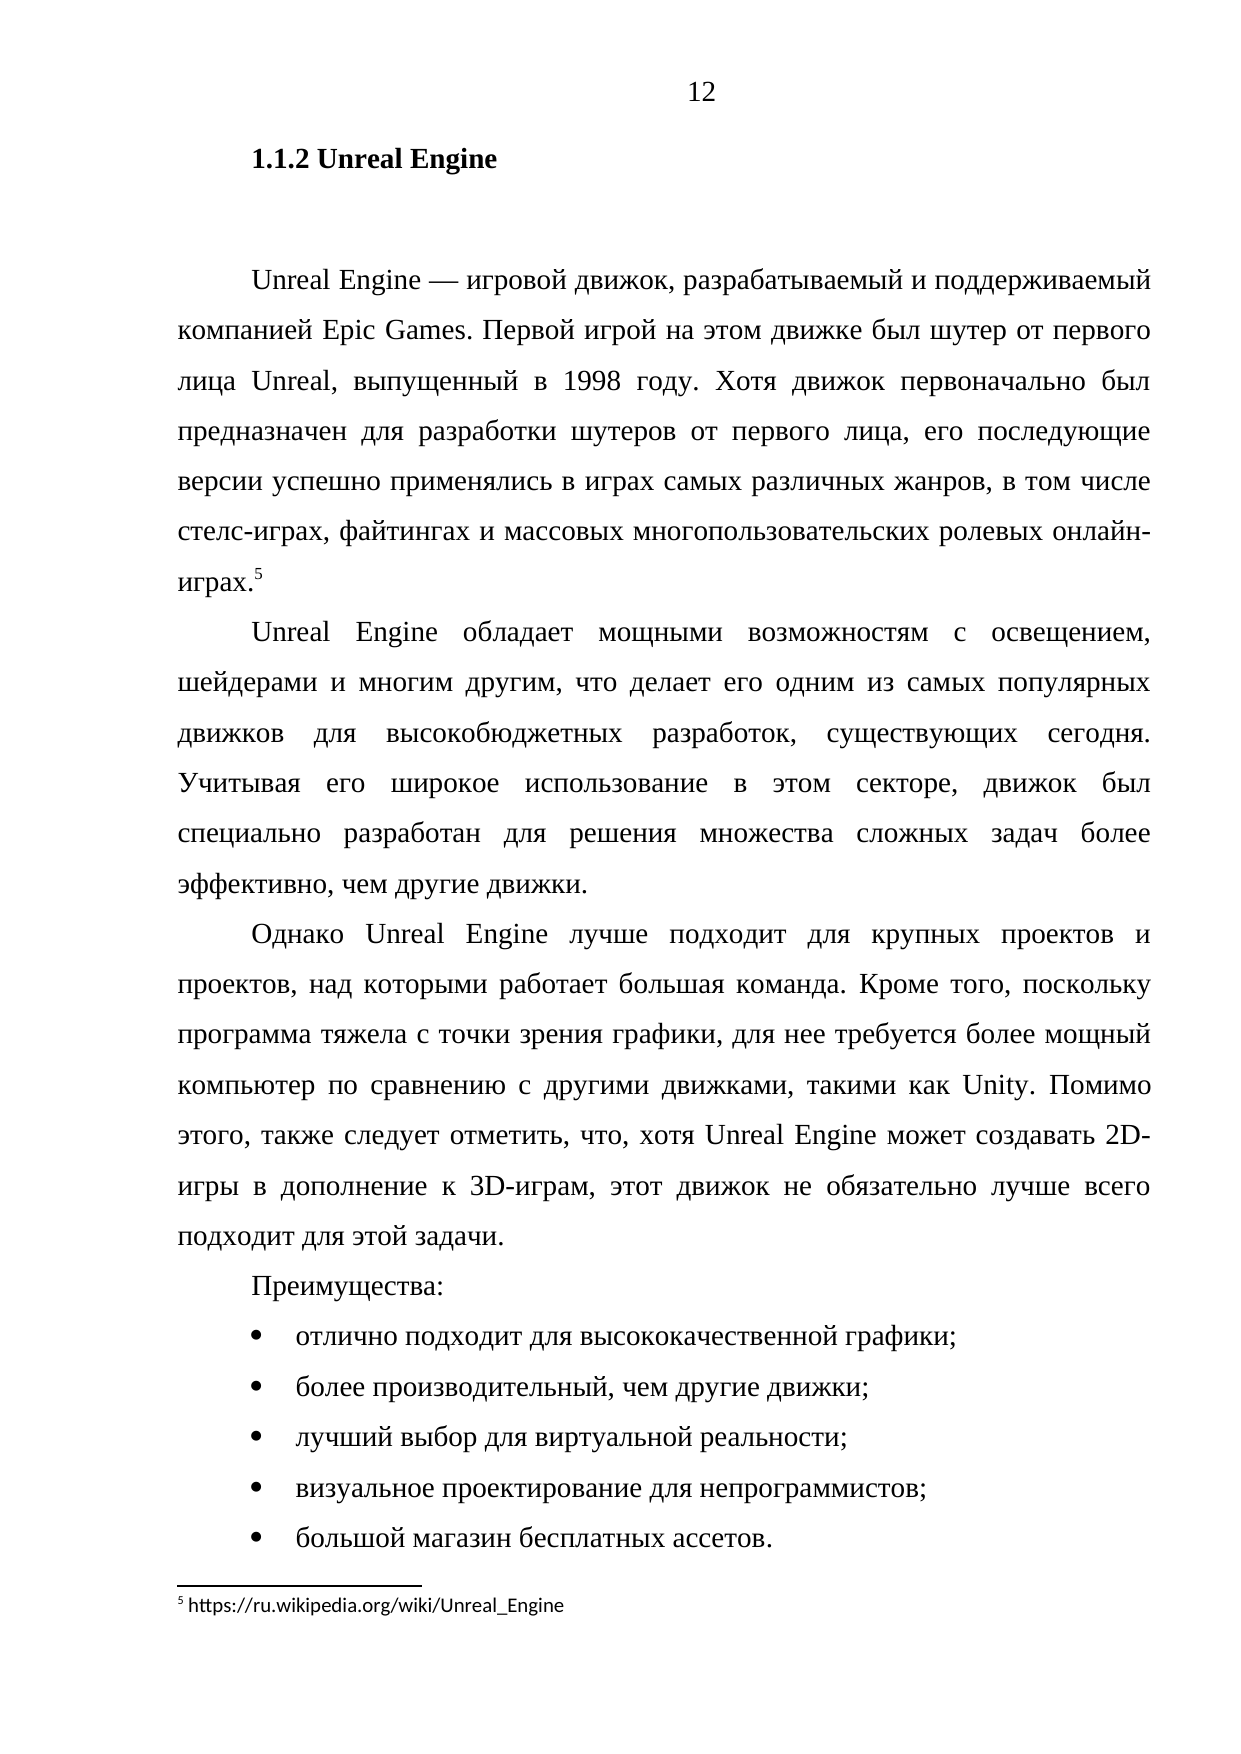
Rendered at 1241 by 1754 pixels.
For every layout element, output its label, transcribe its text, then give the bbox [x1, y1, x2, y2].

text Unreal Engine обладает мощными возможностям с освещением, шейдерами и многим другим, что делает его одним из самых популярных движков для высокобюджетных разработок, существующих сегодня. Учитывая его широкое использование в этом секторе, движок был специально разработан для решения множества сложных задач более эффективно, чем другие движки. [177, 614, 1152, 899]
text Unreal Engine — игровой движок, разрабатываемый и поддерживаемый компанией Epic Games. Первой игрой на этом движке был шутер от первого лица Unreal, выпущенный в 1998 году. Хотя движок первоначально был предназначен для разработки шутеров от первого лица, его последующие версии успешно применялись в играх самых различных жанров, в том числе стелс-играх, файтингах и массовых многопользовательских ролевых онлайн-играх. [177, 262, 1152, 597]
list лучший выбор для виртуальной реальности; [251, 1419, 1152, 1453]
text Преимущества: [177, 1268, 1152, 1302]
text Однако Unreal Engine лучше подходит для крупных проектов и проектов, над которыми работает большая команда. Кроме того, поскольку программа тяжела с точки зрения графики, для нее требуется более мощный компьютер по сравнению с другими движками, такими как Unity. Помимо этого, также следует отметить, что, хотя Unreal Engine может создавать 2D-игры в дополнение к 3D-играм, этот движок не обязательно лучше всего подходит для этой задачи. [177, 916, 1152, 1251]
list отлично подходит для высококачественной графики; [251, 1318, 1152, 1352]
subtitle 1.1.2 Unreal Engine [177, 141, 1152, 174]
list более производительный, чем другие движки; [251, 1369, 1152, 1403]
list визуальное проектирование для непрограммистов; [251, 1470, 1152, 1503]
list большой магазин бесплатных ассетов. [251, 1520, 1152, 1554]
